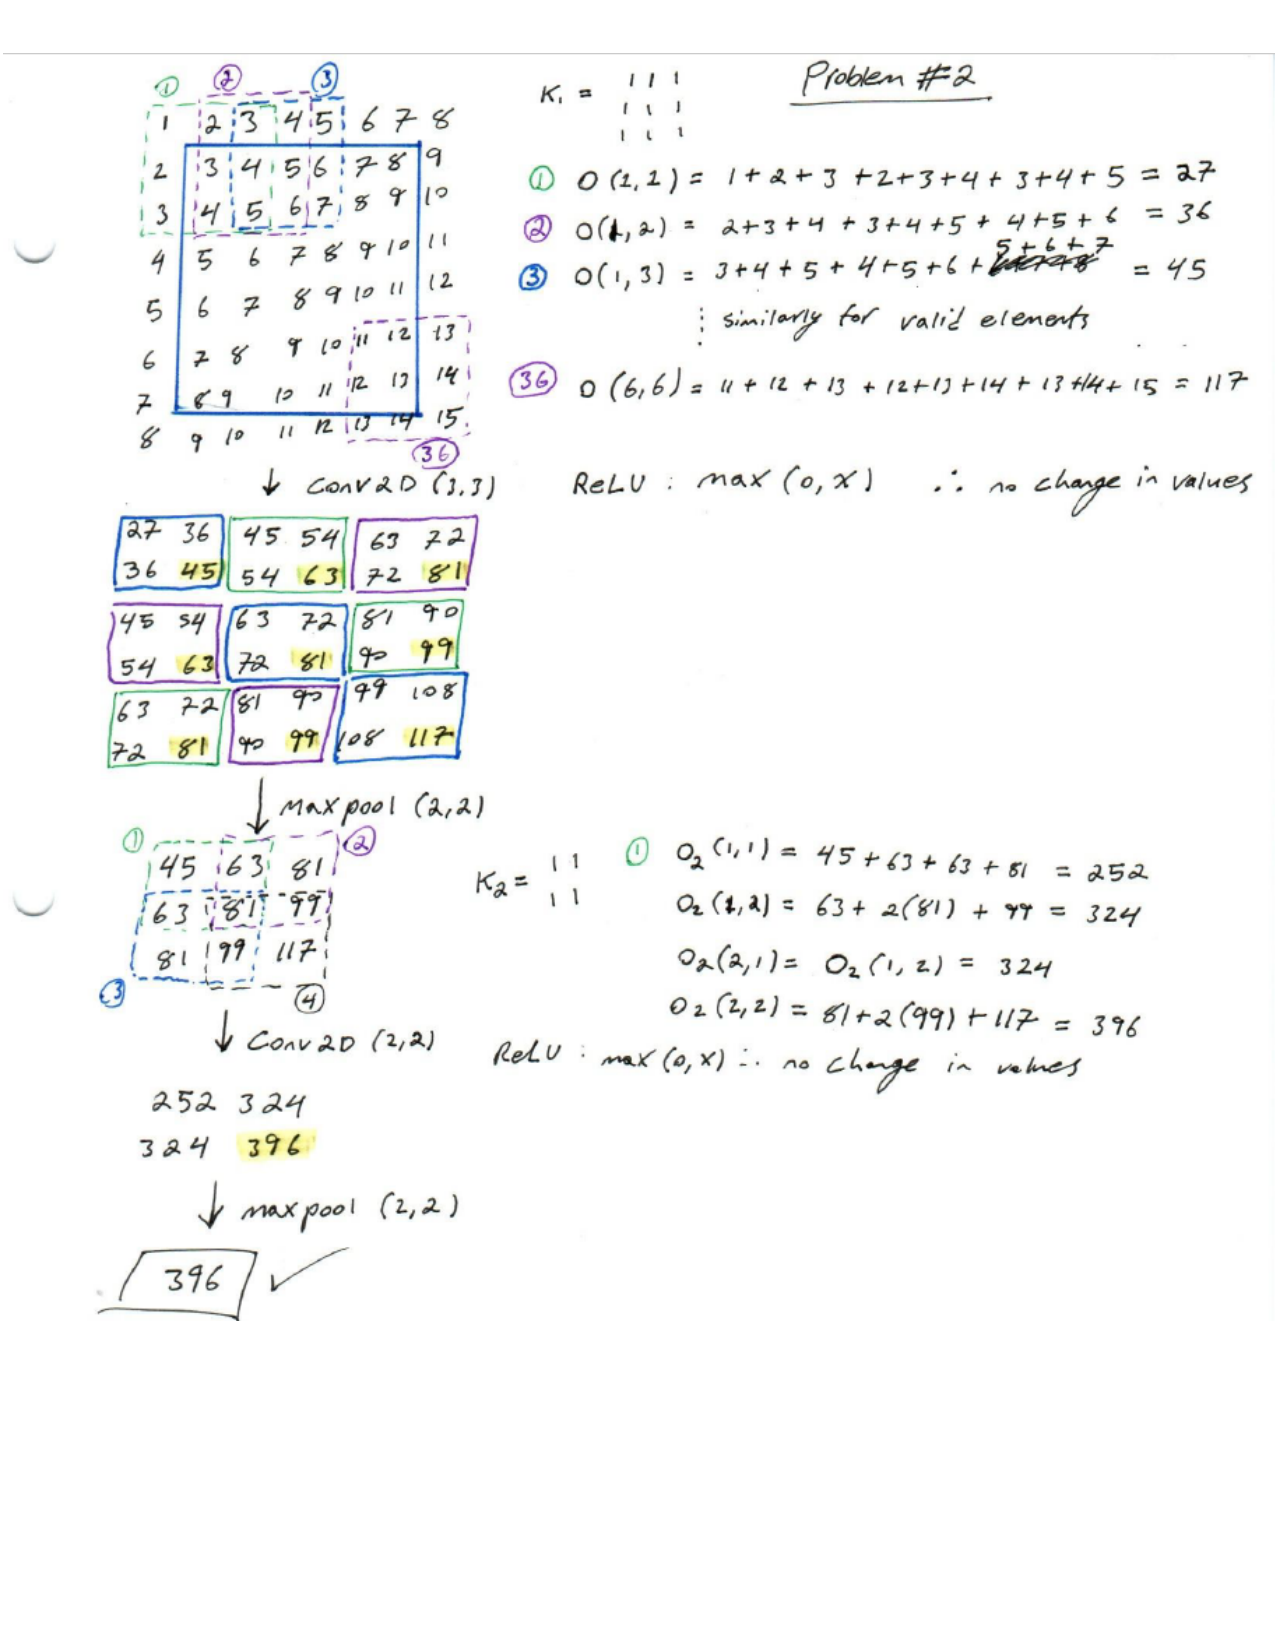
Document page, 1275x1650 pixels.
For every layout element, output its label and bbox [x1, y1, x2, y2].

picture [3, 53, 1275, 1321]
